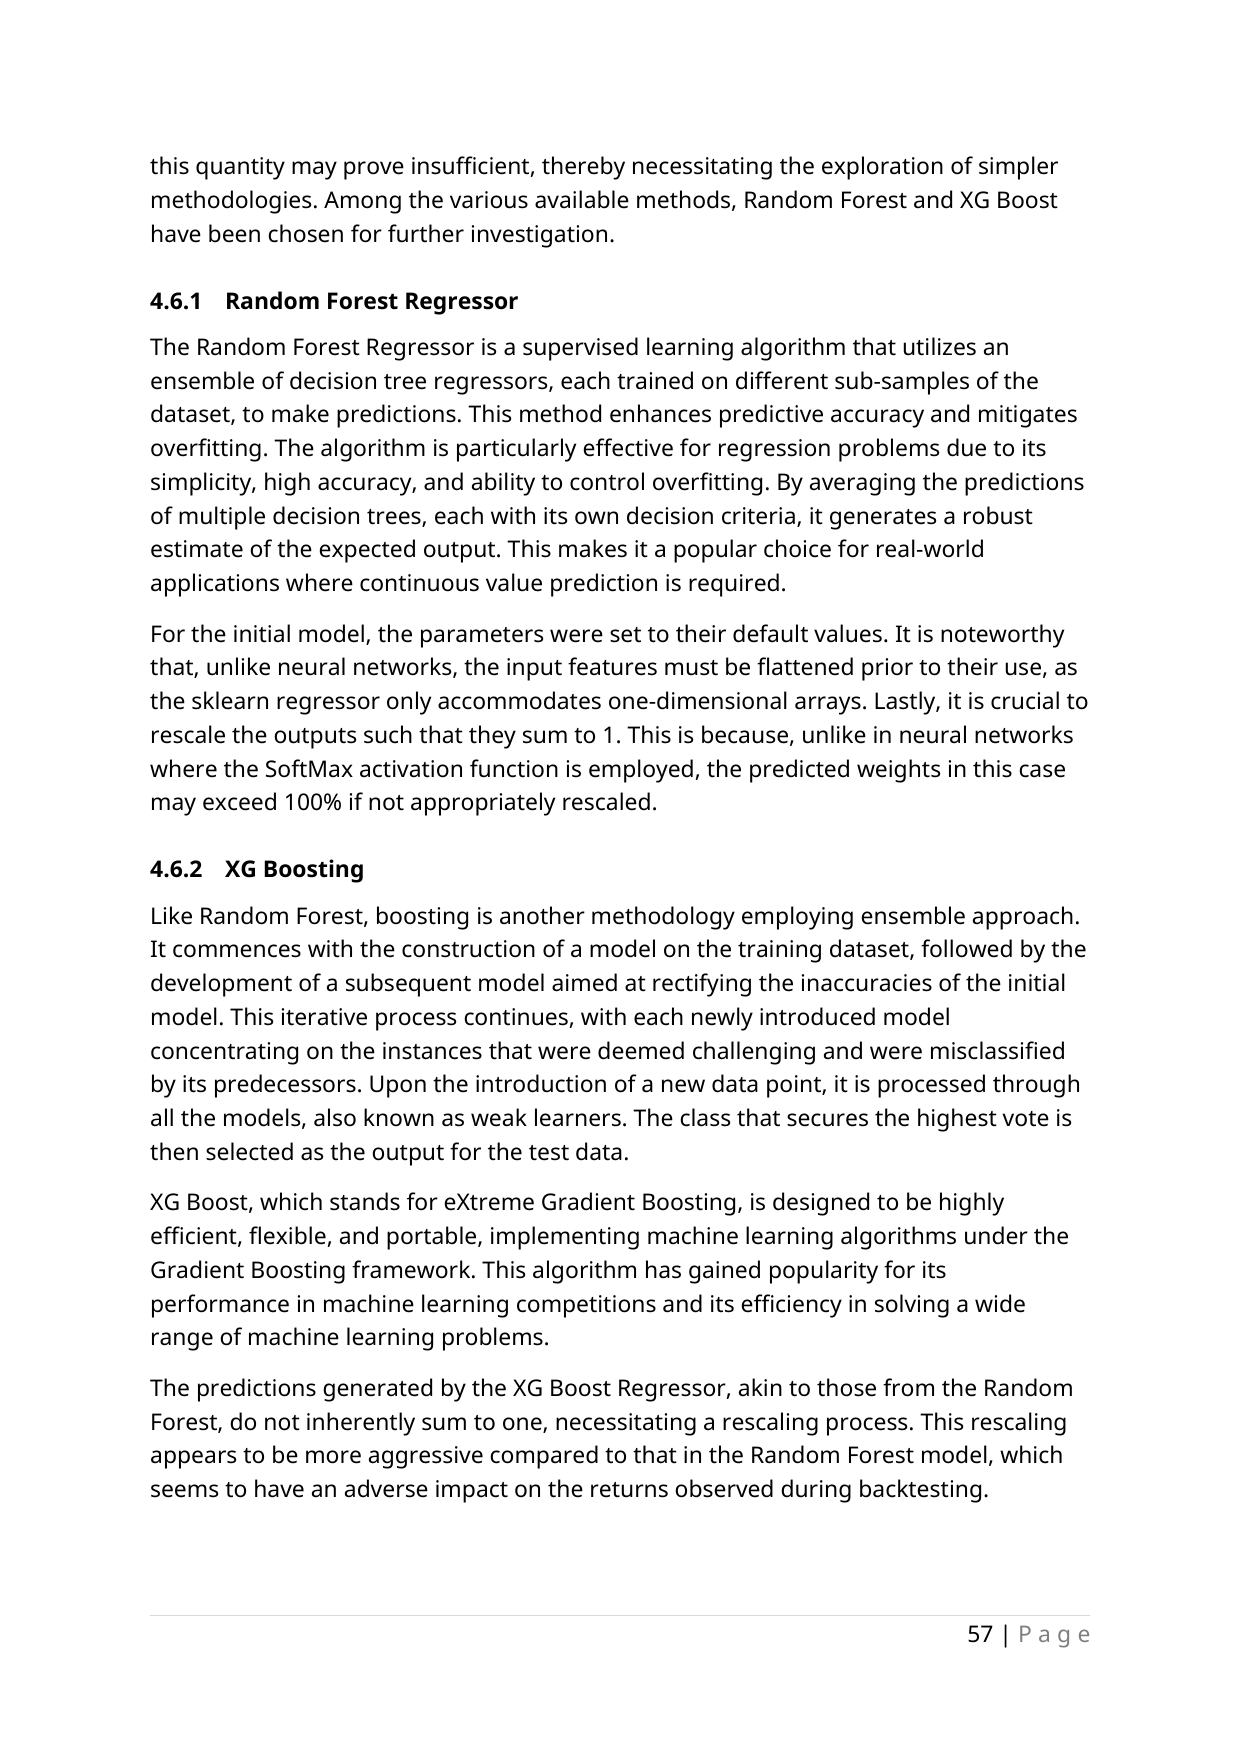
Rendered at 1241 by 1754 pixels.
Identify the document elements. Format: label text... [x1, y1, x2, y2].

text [150, 150, 1090, 249]
text The Random Forest Regressor is a supervised learning algorithm that utilizes an ensemble of decision tree regressors, each trained on different sub-samples of the dataset, to make predictions. This method enhances predictive accuracy and mitigates overfitting. The algorithm is particularly effective for regression problems due to its simplicity, high accuracy, and ability to control overfitting. By averaging the predictions of multiple decision trees, each with its own decision criteria, it generates a robust estimate of the expected output. This makes it a popular choice for real-world applications where continuous value prediction is required. [150, 331, 1090, 598]
subtitle Random Forest Regressor [150, 284, 1090, 316]
text Like Random Forest, boosting is another methodology employing ensemble approach. It commences with the construction of a model on the training dataset, followed by the development of a subsequent model aimed at rectifying the inaccuracies of the initial model. This iterative process continues, with each newly introduced model concentrating on the instances that were deemed challenging and were misclassified by its predecessors. Upon the introduction of a new data point, it is processed through all the models, also known as weak learners. The class that secures the highest vote is then selected as the output for the test data. [150, 899, 1090, 1167]
text The predictions generated by the XG Boost Regressor, akin to those from the Random Forest, do not inherently sum to one, necessitating a rescaling process. This rescaling appears to be more aggressive compared to that in the Random Forest model, which seems to have an adverse impact on the returns observed during backtesting. [150, 1372, 1090, 1504]
subtitle XG Boosting [150, 853, 1090, 884]
text XG Boost, which stands for eXtreme Gradient Boosting, is designed to be highly efficient, flexible, and portable, implementing machine learning algorithms under the Gradient Boosting framework. This algorithm has gained popularity for its performance in machine learning competitions and its efficiency in solving a wide range of machine learning problems. [150, 1186, 1090, 1352]
text For the initial model, the parameters were set to their default values. It is noteworthy that, unlike neural networks, the input features must be flattened prior to their use, as the sklearn regressor only accommodates one-dimensional arrays. Lastly, it is crucial to rescale the outputs such that they sum to 1. This is because, unlike in neural networks where the SoftMax activation function is employed, the predicted weights in this case may exceed 100% if not appropriately rescaled. [150, 617, 1090, 817]
